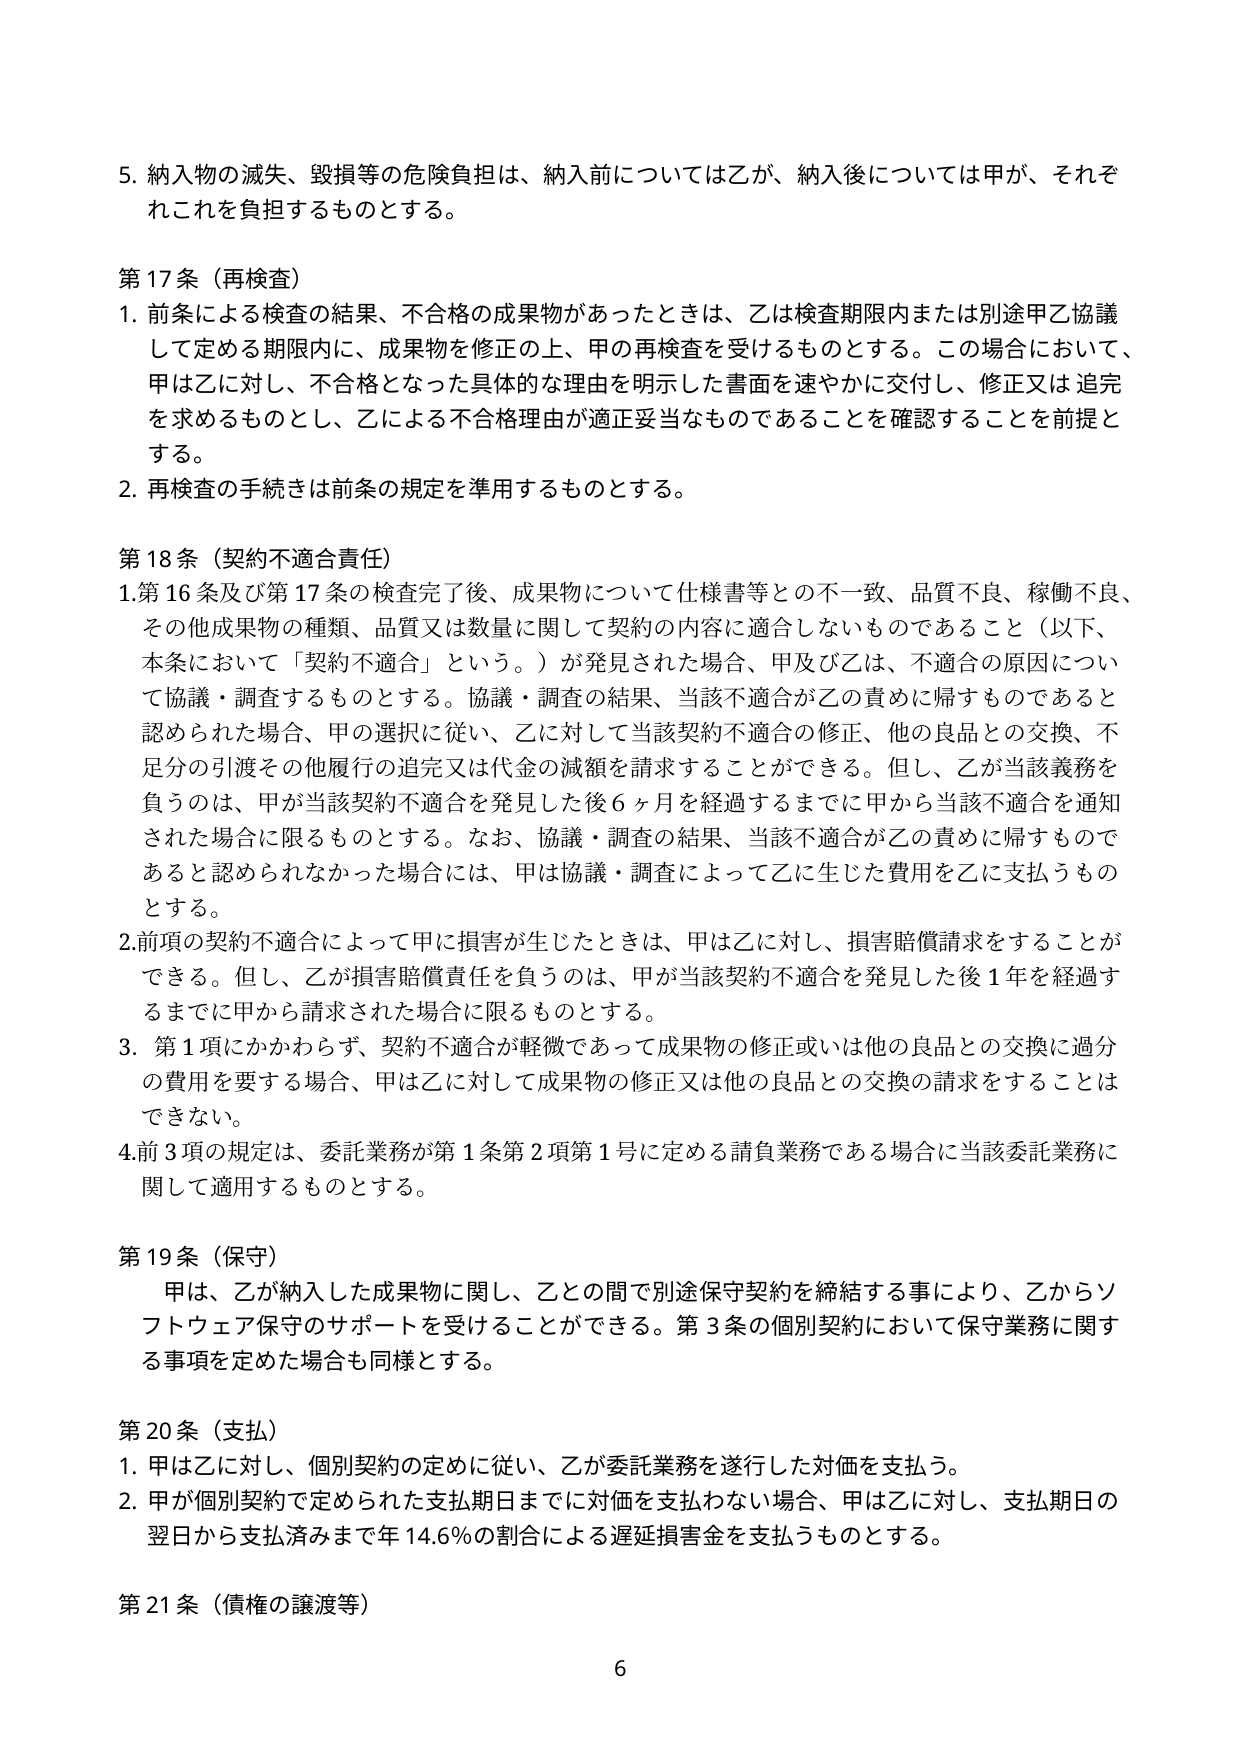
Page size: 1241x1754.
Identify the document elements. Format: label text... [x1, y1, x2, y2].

text 第17条（再検査） [118, 261, 1122, 296]
list 甲が個別契約で定められた支払期日までに対価を支払わない場合、甲は乙に対し、支払期日の翌日から支払済みまで年14.6％の割合による遅延損害金を支払うものとする。 [118, 1482, 1122, 1552]
text 甲は、乙が納入した成果物に関し、乙との間で別途保守契約を締結する事により、乙からソフトウェア保守のサポートを受けることができる。第3条の個別契約において保守業務に関する事項を定めた場合も同様とする。 [140, 1273, 1122, 1377]
text 1.第16条及び第17条の検査完了後、成果物について仕様書等との不一致、品質不良、稼働不良、その他成果物の種類、品質又は数量に関して契約の内容に適合しないものであること（以下、本条において「契約不適合」という。）が発見された場合、甲及び乙は、不適合の原因について協議・調査するものとする。協議・調査の結果、当該不適合が乙の責めに帰すものであると認められた場合、甲の選択に従い、乙に対して当該契約不適合の修正、他の良品との交換、不足分の引渡その他履行の追完又は代金の減額を請求することができる。但し、乙が当該義務を負うのは、甲が当該契約不適合を発見した後６ヶ月を経過するまでに甲から当該不適合を通知された場合に限るものとする。なお、協議・調査の結果、当該不適合が乙の責めに帰すものであると認められなかった場合には、甲は協議・調査によって乙に生じた費用を乙に支払うものとする。 [118, 575, 1122, 924]
list 甲は乙に対し、個別契約の定めに従い、乙が委託業務を遂行した対価を支払う。 [118, 1447, 1122, 1482]
text 第18条（契約不適合責任） [118, 540, 1122, 575]
text 第21条（債権の譲渡等） [118, 1587, 1122, 1622]
list 再検査の手続きは前条の規定を準用するものとする。 [118, 470, 1122, 505]
list 前条による検査の結果、不合格の成果物があったときは、乙は検査期限内または別途甲乙協議して定める期限内に、成果物を修正の上、甲の再検査を受けるものとする。この場合において、甲は乙に対し、不合格となった具体的な理由を明示した書面を速やかに交付し、修正又は追完を求めるものとし、乙による不合格理由が適正妥当なものであることを確認することを前提とする。 [118, 296, 1122, 470]
text 第19条（保守） [118, 1238, 1122, 1273]
text 4.前3項の規定は、委託業務が第1条第2項第1号に定める請負業務である場合に当該委託業務に関して適用するものとする。 [118, 1133, 1122, 1203]
list 納入物の滅失、毀損等の危険負担は、納入前については乙が、納入後については甲が、それぞれこれを負担するものとする。 [118, 156, 1122, 226]
text 2.前項の契約不適合によって甲に損害が生じたときは、甲は乙に対し、損害賠償請求をすることができる。但し、乙が損害賠償責任を負うのは、甲が当該契約不適合を発見した後1年を経過するまでに甲から請求された場合に限るものとする。 [118, 924, 1122, 1028]
text 3．第1項にかかわらず、契約不適合が軽微であって成果物の修正或いは他の良品との交換に過分の費用を要する場合、甲は乙に対して成果物の修正又は他の良品との交換の請求をすることはできない。 [118, 1028, 1122, 1133]
text 第20条（支払） [118, 1412, 1122, 1447]
